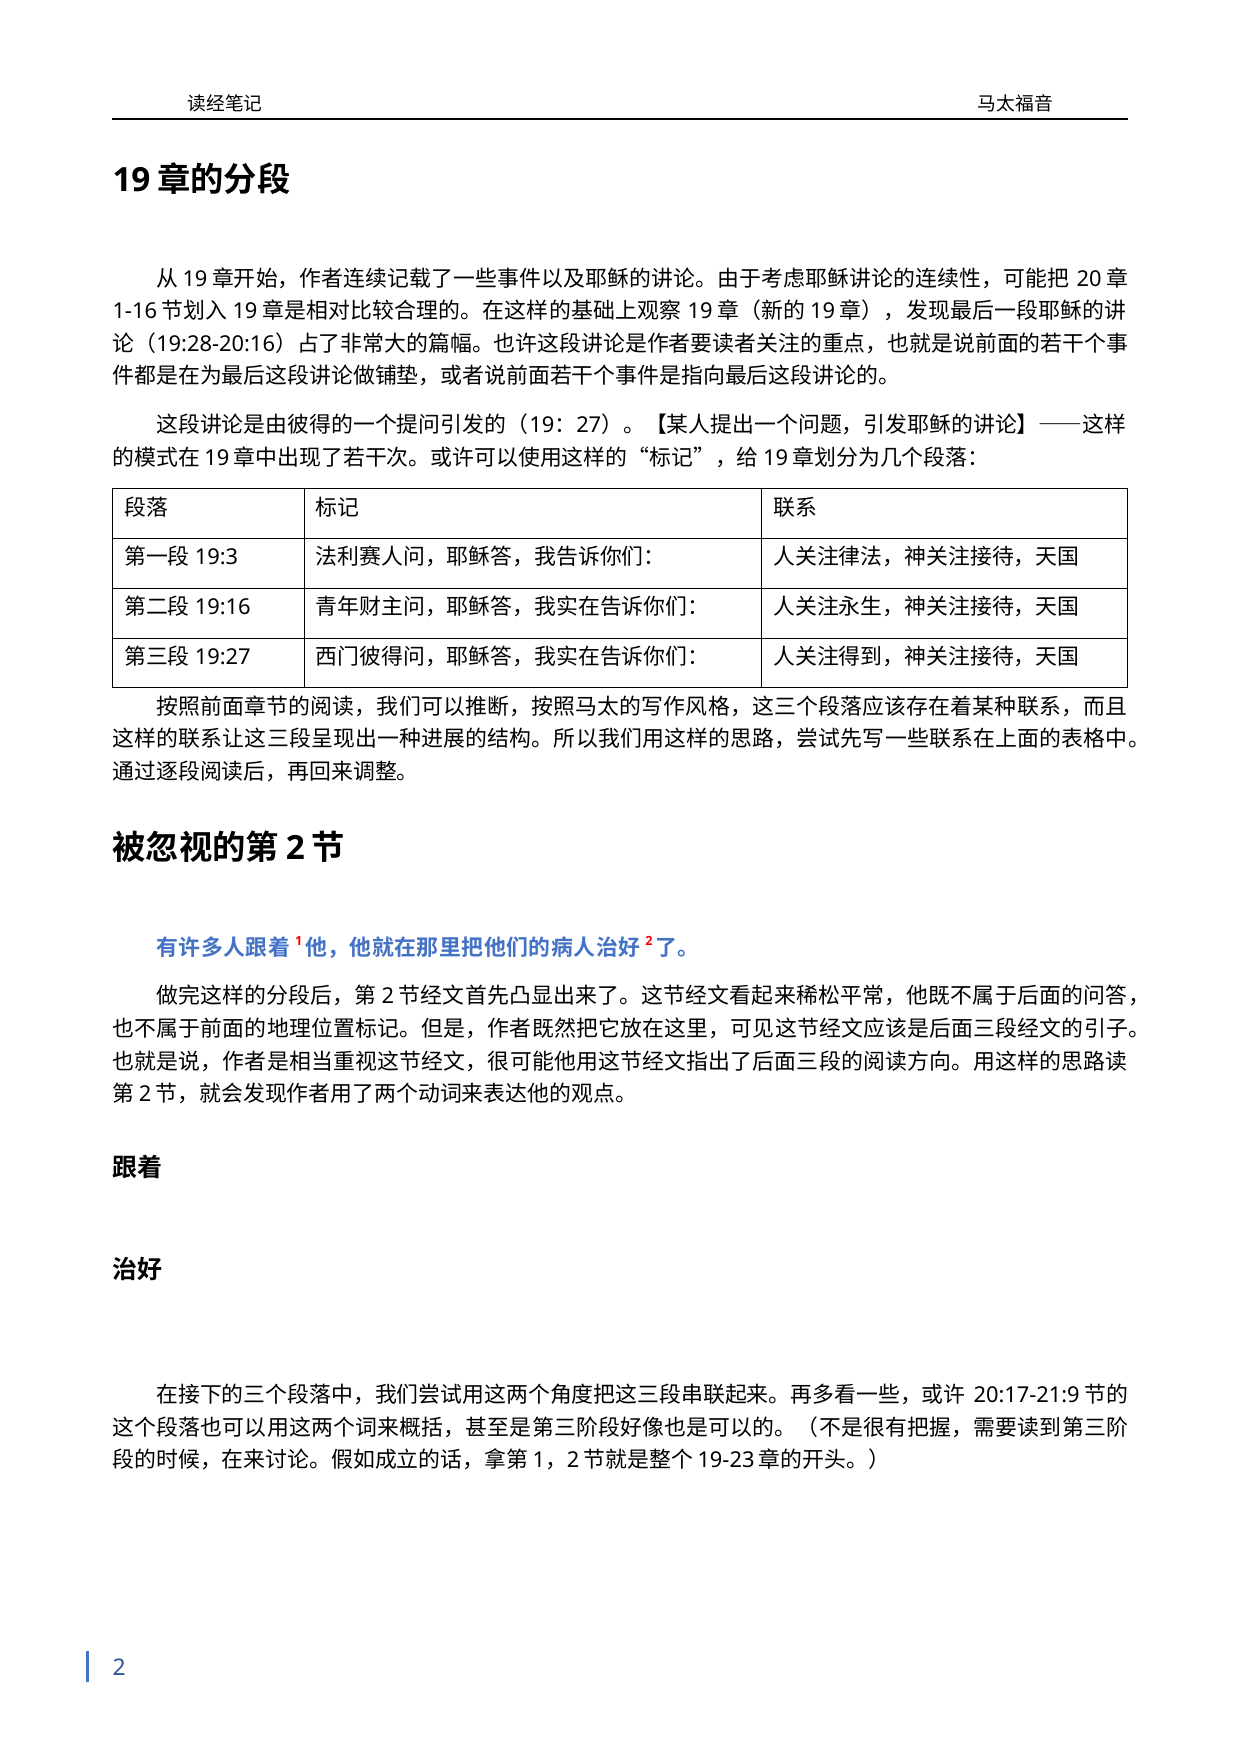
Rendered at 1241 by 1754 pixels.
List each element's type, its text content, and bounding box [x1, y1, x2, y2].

subtitle 治好 [112, 1235, 1128, 1300]
text 这段讲论是由彼得的一个提问引发的（19：27）。【某人提出一个问题，引发耶稣的讲论】——这样的模式在19章中出现了若干次。或许可以使用这样的“标记”，给19章划分为几个段落： [112, 407, 1128, 472]
subtitle 19章的分段 [112, 144, 1128, 209]
table_cell 第三段 19:27 [113, 639, 304, 687]
table_cell 西门彼得问，耶稣答，我实在告诉你们： [305, 639, 761, 687]
table_cell 人关注永生，神关注接待，天国 [762, 589, 1127, 637]
table_header 标记 [305, 489, 761, 538]
table_header 段落 [113, 489, 304, 538]
text 有许多人跟着1他，他就在那里把他们的病人治好2了。 [112, 929, 1128, 962]
table_cell 第二段 19:16 [113, 589, 304, 637]
table_cell 法利赛人问，耶稣答，我告诉你们： [305, 539, 761, 588]
text 按照前面章节的阅读，我们可以推断，按照马太的写作风格，这三个段落应该存在着某种联系，而且这样的联系让这三段呈现出一种进展的结构。所以我们用这样的思路，尝试先写一些联系在上面的表格中。通过逐段阅读后，再回来调整。 [112, 688, 1128, 786]
table_cell 第一段 19:3 [113, 539, 304, 588]
subtitle 被忽视的第2节 [112, 813, 1128, 878]
table_header 联系 [762, 489, 1127, 538]
text 做完这样的分段后，第2节经文首先凸显出来了。这节经文看起来稀松平常，他既不属于后面的问答，也不属于前面的地理位置标记。但是，作者既然把它放在这里，可见这节经文应该是后面三段经文的引子。也就是说，作者是相当重视这节经文，很可能他用这节经文指出了后面三段的阅读方向。用这样的思路读第2节，就会发现作者用了两个动词来表达他的观点。 [112, 978, 1128, 1108]
table_cell 青年财主问，耶稣答，我实在告诉你们： [305, 589, 761, 637]
text 在接下的三个段落中，我们尝试用这两个角度把这三段串联起来。再多看一些，或许20:17-21:9节的这个段落也可以用这两个词来概括，甚至是第三阶段好像也是可以的。（不是很有把握，需要读到第三阶段的时候，在来讨论。假如成立的话，拿第1，2节就是整个19-23章的开头。） [112, 1377, 1128, 1474]
table_cell 人关注得到，神关注接待，天国 [762, 639, 1127, 687]
text 从19章开始，作者连续记载了一些事件以及耶稣的讲论。由于考虑耶稣讲论的连续性，可能把20章1-16节划入19章是相对比较合理的。在这样的基础上观察19章（新的19章），发现最后一段耶稣的讲论（19:28-20:16）占了非常大的篇幅。也许这段讲论是作者要读者关注的重点，也就是说前面的若干个事件都是在为最后这段讲论做铺垫，或者说前面若干个事件是指向最后这段讲论的。 [112, 261, 1128, 391]
table_cell 人关注律法，神关注接待，天国 [762, 539, 1127, 588]
subtitle 跟着 [112, 1133, 1128, 1198]
